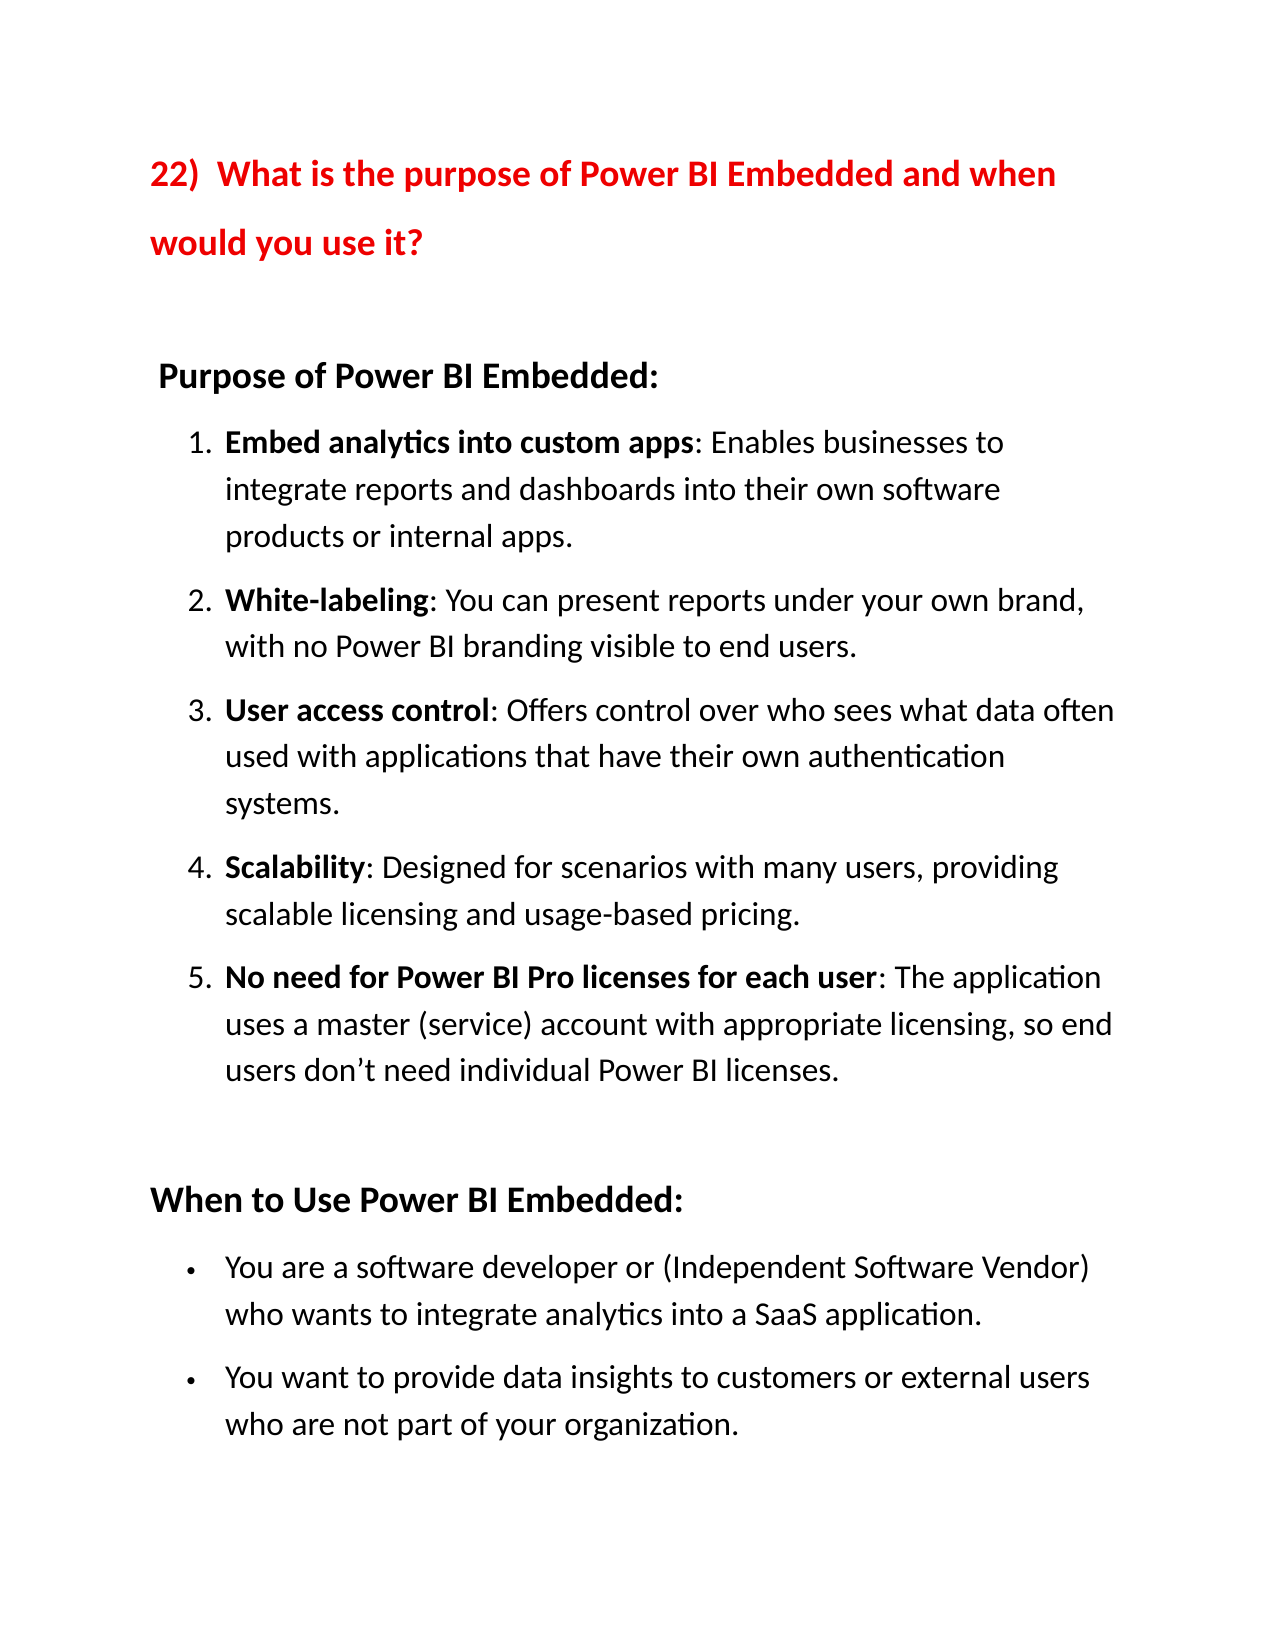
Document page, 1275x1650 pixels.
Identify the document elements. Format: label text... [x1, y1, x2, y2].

list Scalability: Designed for scenarios with many users, providing scalable licensing and usage-based pricing. [187, 846, 1125, 933]
text When to Use Power BI Embedded: [150, 1176, 1125, 1222]
list No need for Power BI Pro licenses for each user: The application uses a master (service) account with appropriate licensing, so end users don’t need individual Power BI licenses. [187, 956, 1125, 1090]
text would you use it? [150, 219, 1125, 265]
list User access control: Offers control over who sees what data often used with applications that have their own authentication systems. [187, 689, 1125, 823]
list You want to provide data insights to customers or external users who are not part of your organization. [187, 1356, 1125, 1443]
list Embed analytics into custom apps: Enables businesses to integrate reports and dashboards into their own software products or internal apps. [187, 422, 1125, 556]
text Purpose of Power BI Embedded: [150, 352, 1125, 398]
list You are a software developer or (Independent Software Vendor) who wants to integrate analytics into a SaaS application. [187, 1246, 1125, 1333]
list White-labeling: You can present reports under your own brand, with no Power BI branding visible to end users. [187, 578, 1125, 666]
text 22) What is the purpose of Power BI Embedded and when [150, 150, 1125, 196]
